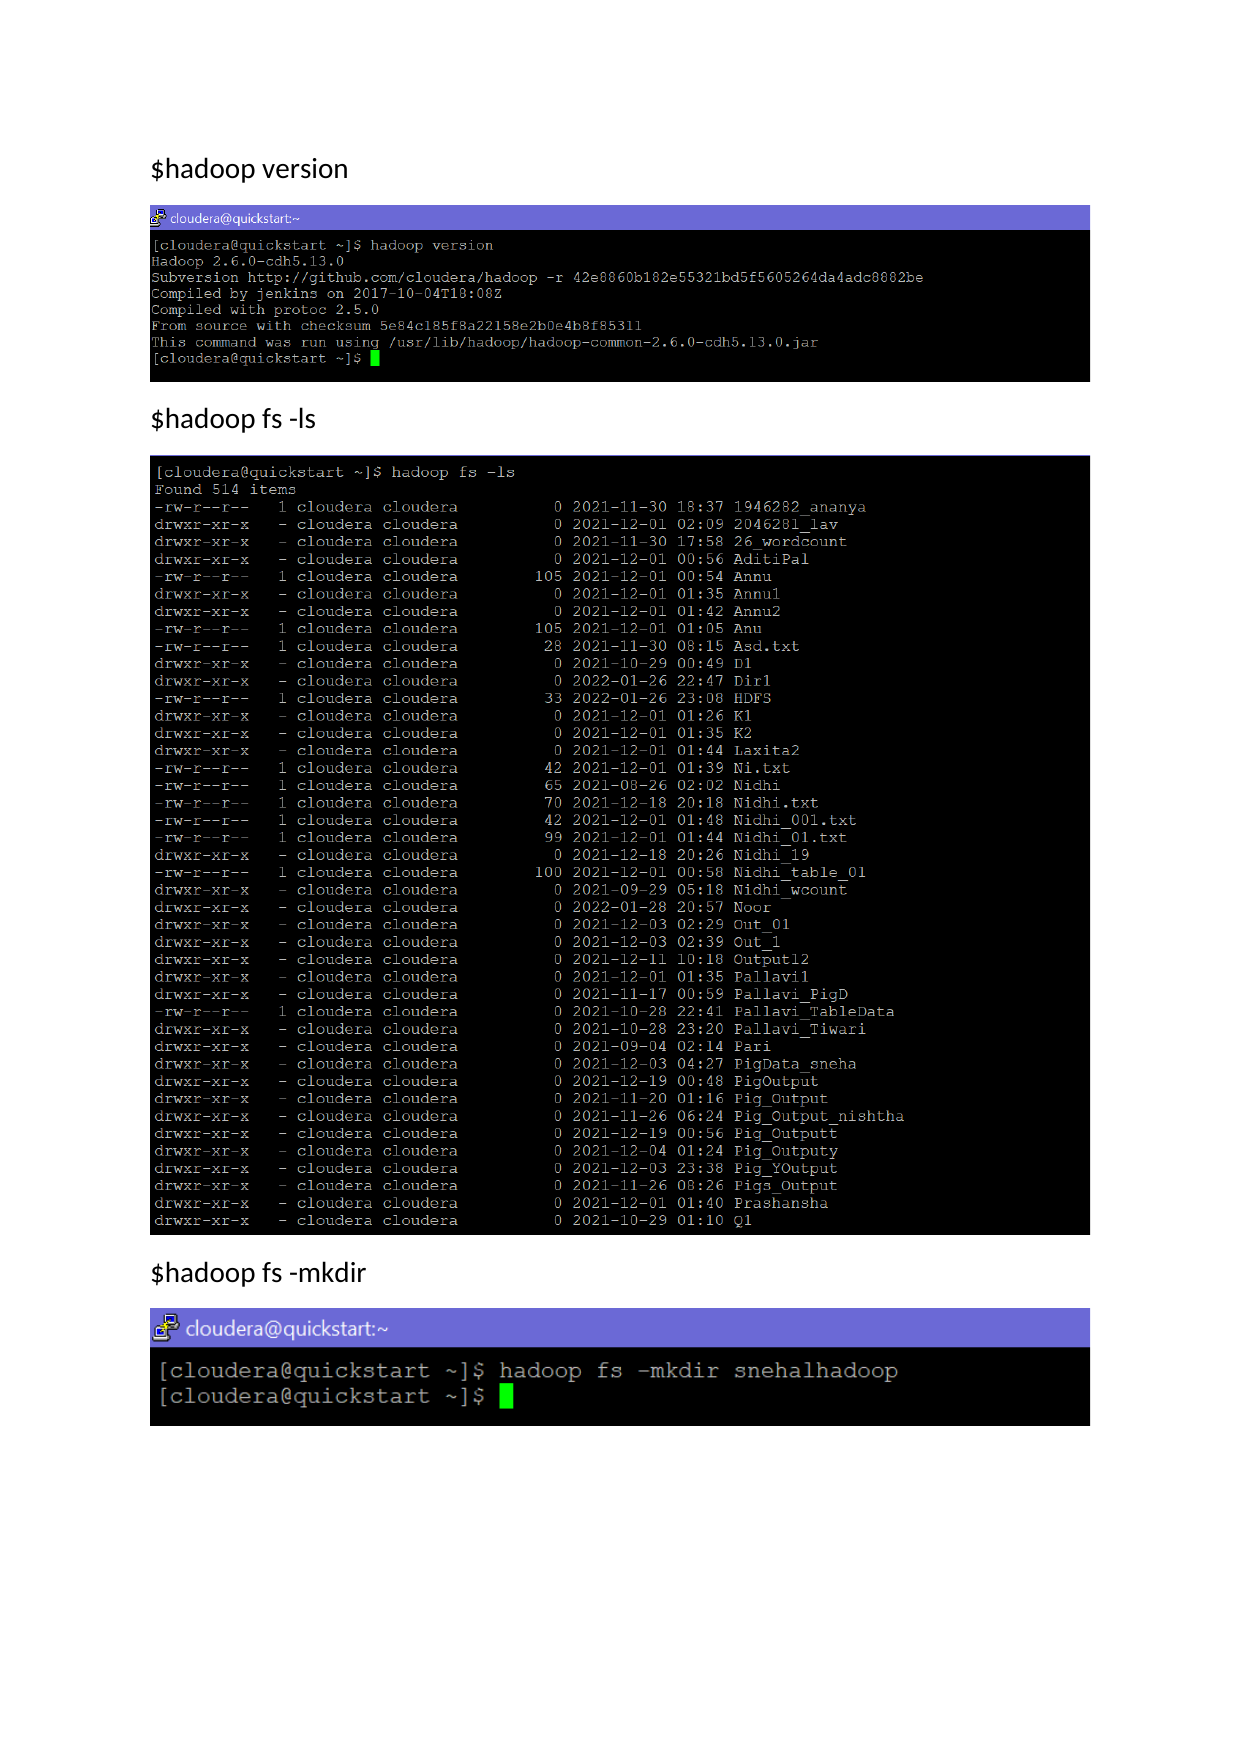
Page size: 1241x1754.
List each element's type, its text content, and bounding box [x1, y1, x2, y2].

picture [150, 1308, 1091, 1426]
picture [150, 205, 1091, 382]
text $hadoop fs -ls [150, 400, 1090, 436]
text $hadoop fs -mkdir [150, 1254, 1090, 1289]
picture [150, 455, 1091, 1235]
text $hadoop version [150, 150, 1090, 186]
